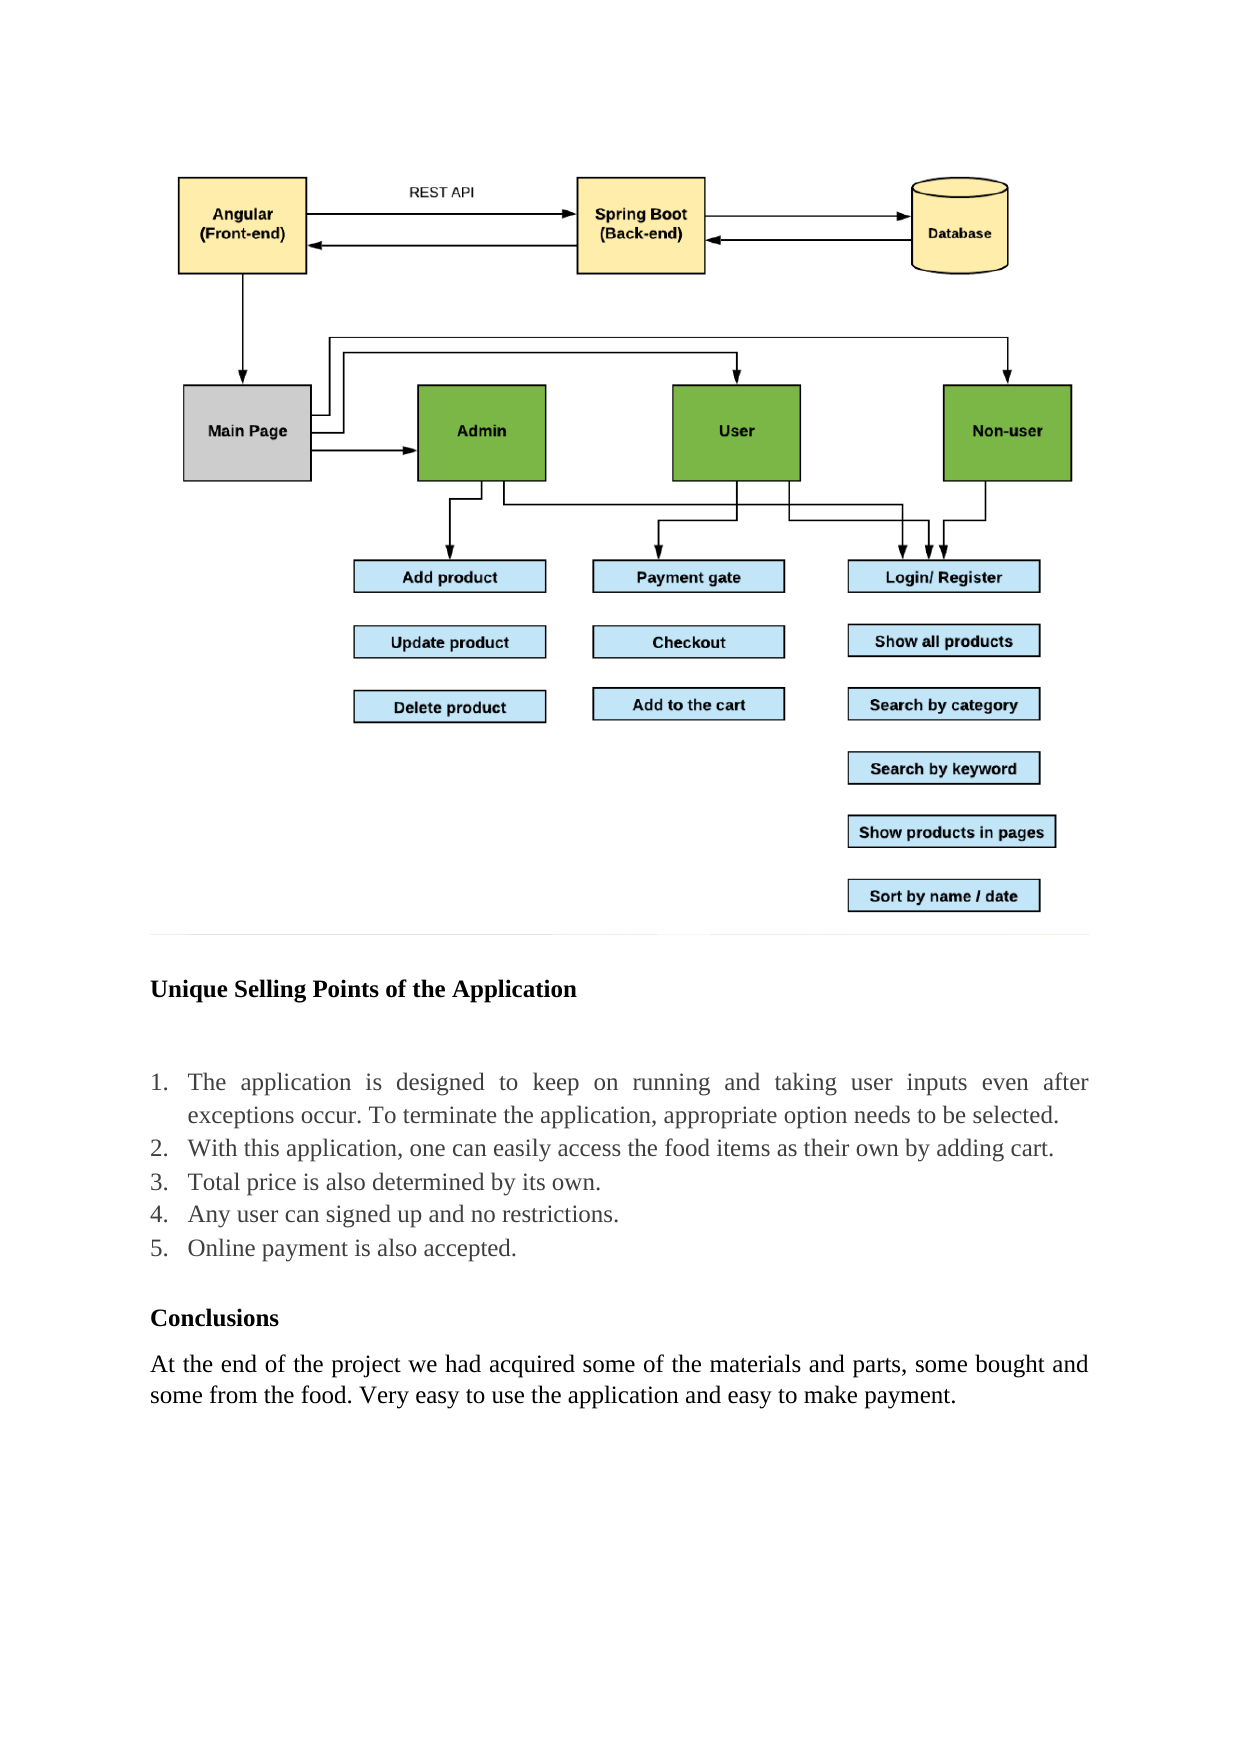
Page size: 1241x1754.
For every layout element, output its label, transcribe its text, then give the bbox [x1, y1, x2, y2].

list The application is designed to keep on running and taking user inputs even after exceptions occur. To terminate the application, appropriate option needs to be selected. [150, 1067, 1090, 1129]
picture [150, 150, 1091, 935]
list With this application, one can easily access the food items as their own by adding cart. [150, 1133, 1090, 1162]
list Any user can signed up and no restrictions. [150, 1199, 1090, 1228]
text At the end of the project we had acquired some of the materials and parts, some bought and some from the food. Very easy to use the application and easy to make payment. [150, 1349, 1090, 1408]
subtitle Unique Selling Points of the Application [150, 974, 1090, 1003]
subtitle Conclusions [150, 1303, 1090, 1332]
list Online payment is also accepted. [150, 1233, 1090, 1261]
list Total price is also determined by its own. [150, 1167, 1090, 1195]
